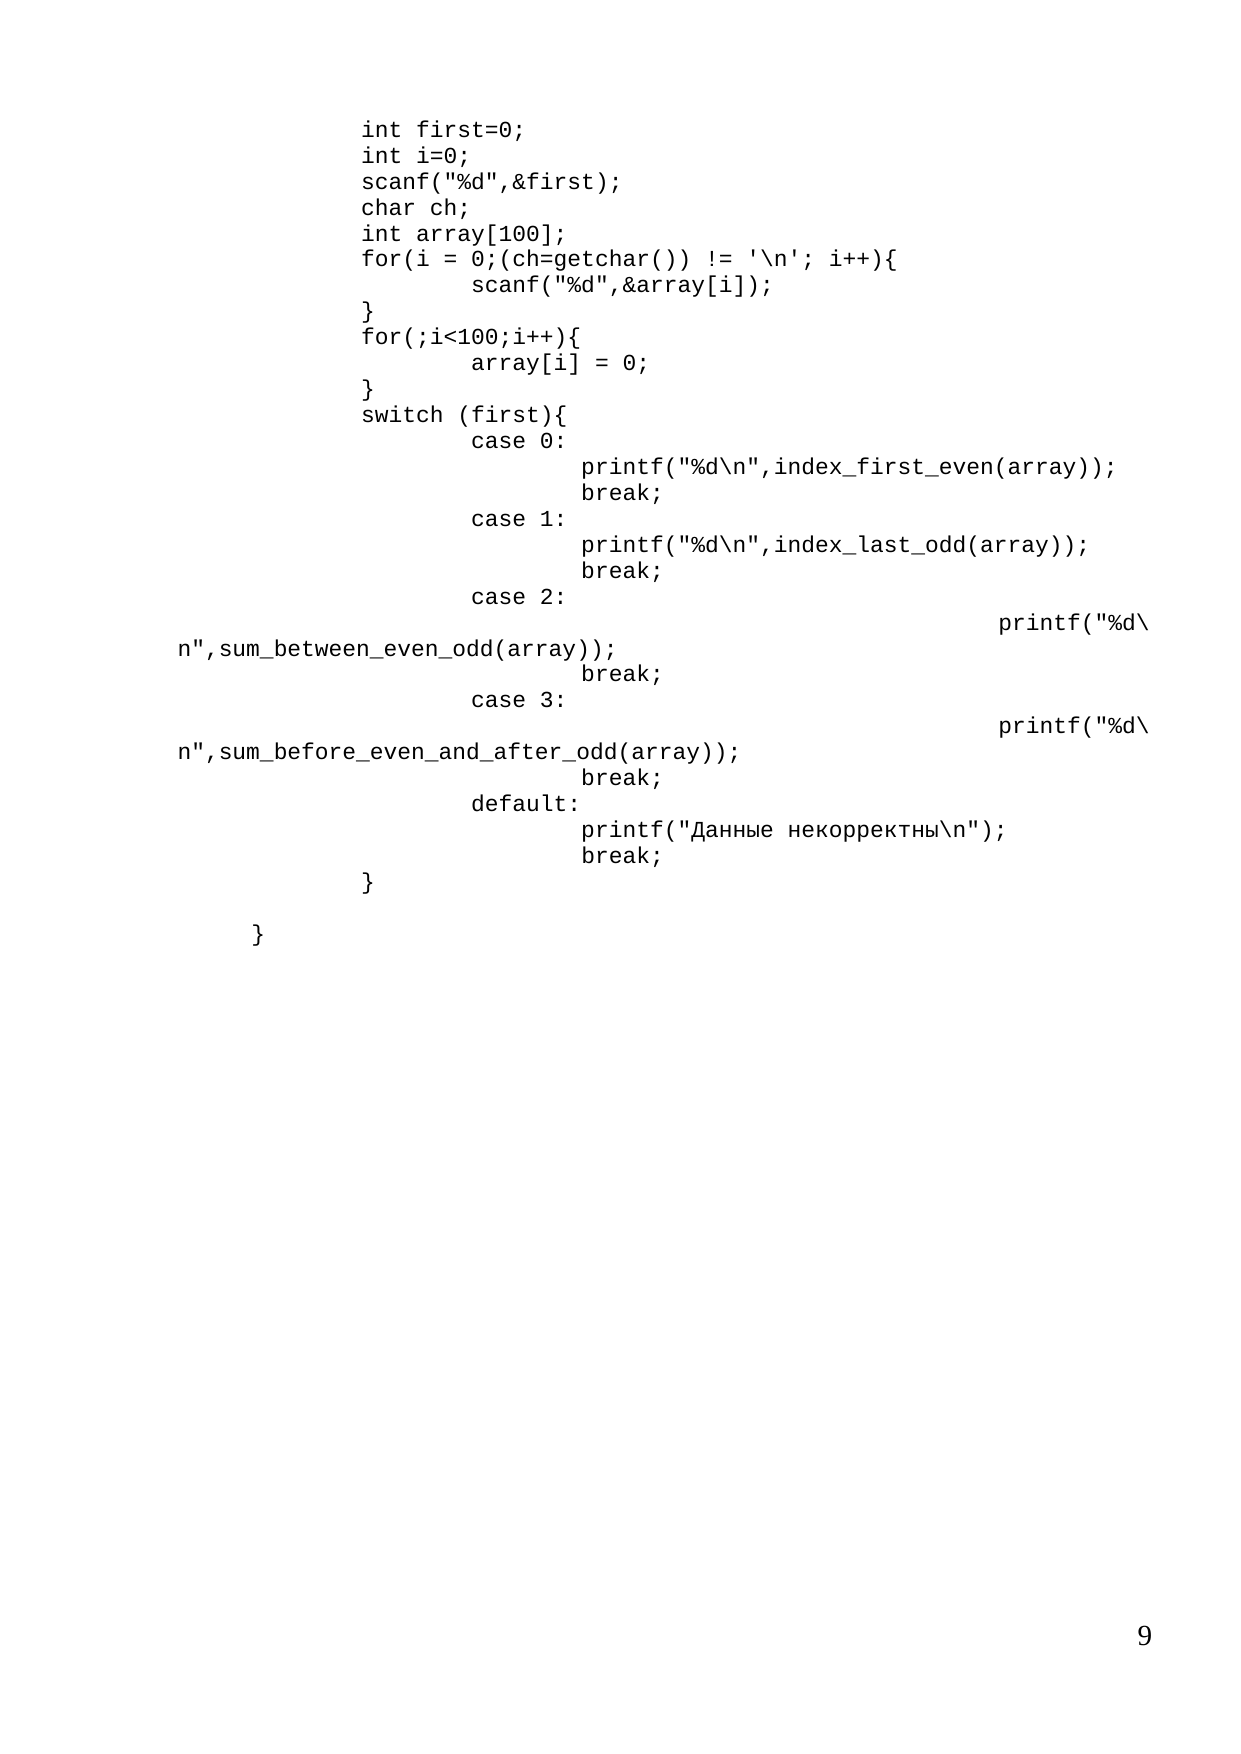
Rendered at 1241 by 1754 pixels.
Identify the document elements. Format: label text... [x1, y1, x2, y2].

text scanf("%d",&array[i]); [177, 274, 1152, 300]
text } [177, 300, 1152, 326]
text break; [177, 559, 1152, 585]
text printf("%d\n",index_last_odd(array)); [177, 533, 1152, 559]
text for(i = 0;(ch=getchar()) != '\n'; i++){ [177, 248, 1152, 274]
text int i=0; [177, 144, 1152, 170]
text case 3: [177, 689, 1152, 715]
text printf("%d\n",sum_between_even_odd(array)); [177, 611, 1152, 663]
text } [177, 377, 1152, 403]
text case 2: [177, 585, 1152, 611]
text default: [177, 792, 1152, 818]
text printf("%d\n",sum_before_even_and_after_odd(array)); [177, 715, 1152, 767]
text array[i] = 0; [177, 352, 1152, 377]
text scanf("%d",&first); [177, 170, 1152, 196]
text printf("Данные некорректны\n"); [177, 818, 1152, 844]
text break; [177, 663, 1152, 689]
text } [177, 870, 1152, 896]
text int first=0; [177, 118, 1152, 144]
text break; [177, 767, 1152, 792]
text char ch; [177, 196, 1152, 222]
text } [177, 922, 1152, 948]
text int array[100]; [177, 222, 1152, 248]
text break; [177, 481, 1152, 507]
text for(;i<100;i++){ [177, 326, 1152, 352]
text printf("%d\n",index_first_even(array)); [177, 455, 1152, 481]
text case 1: [177, 507, 1152, 533]
text break; [177, 844, 1152, 870]
text switch (first){ [177, 403, 1152, 429]
text case 0: [177, 429, 1152, 455]
